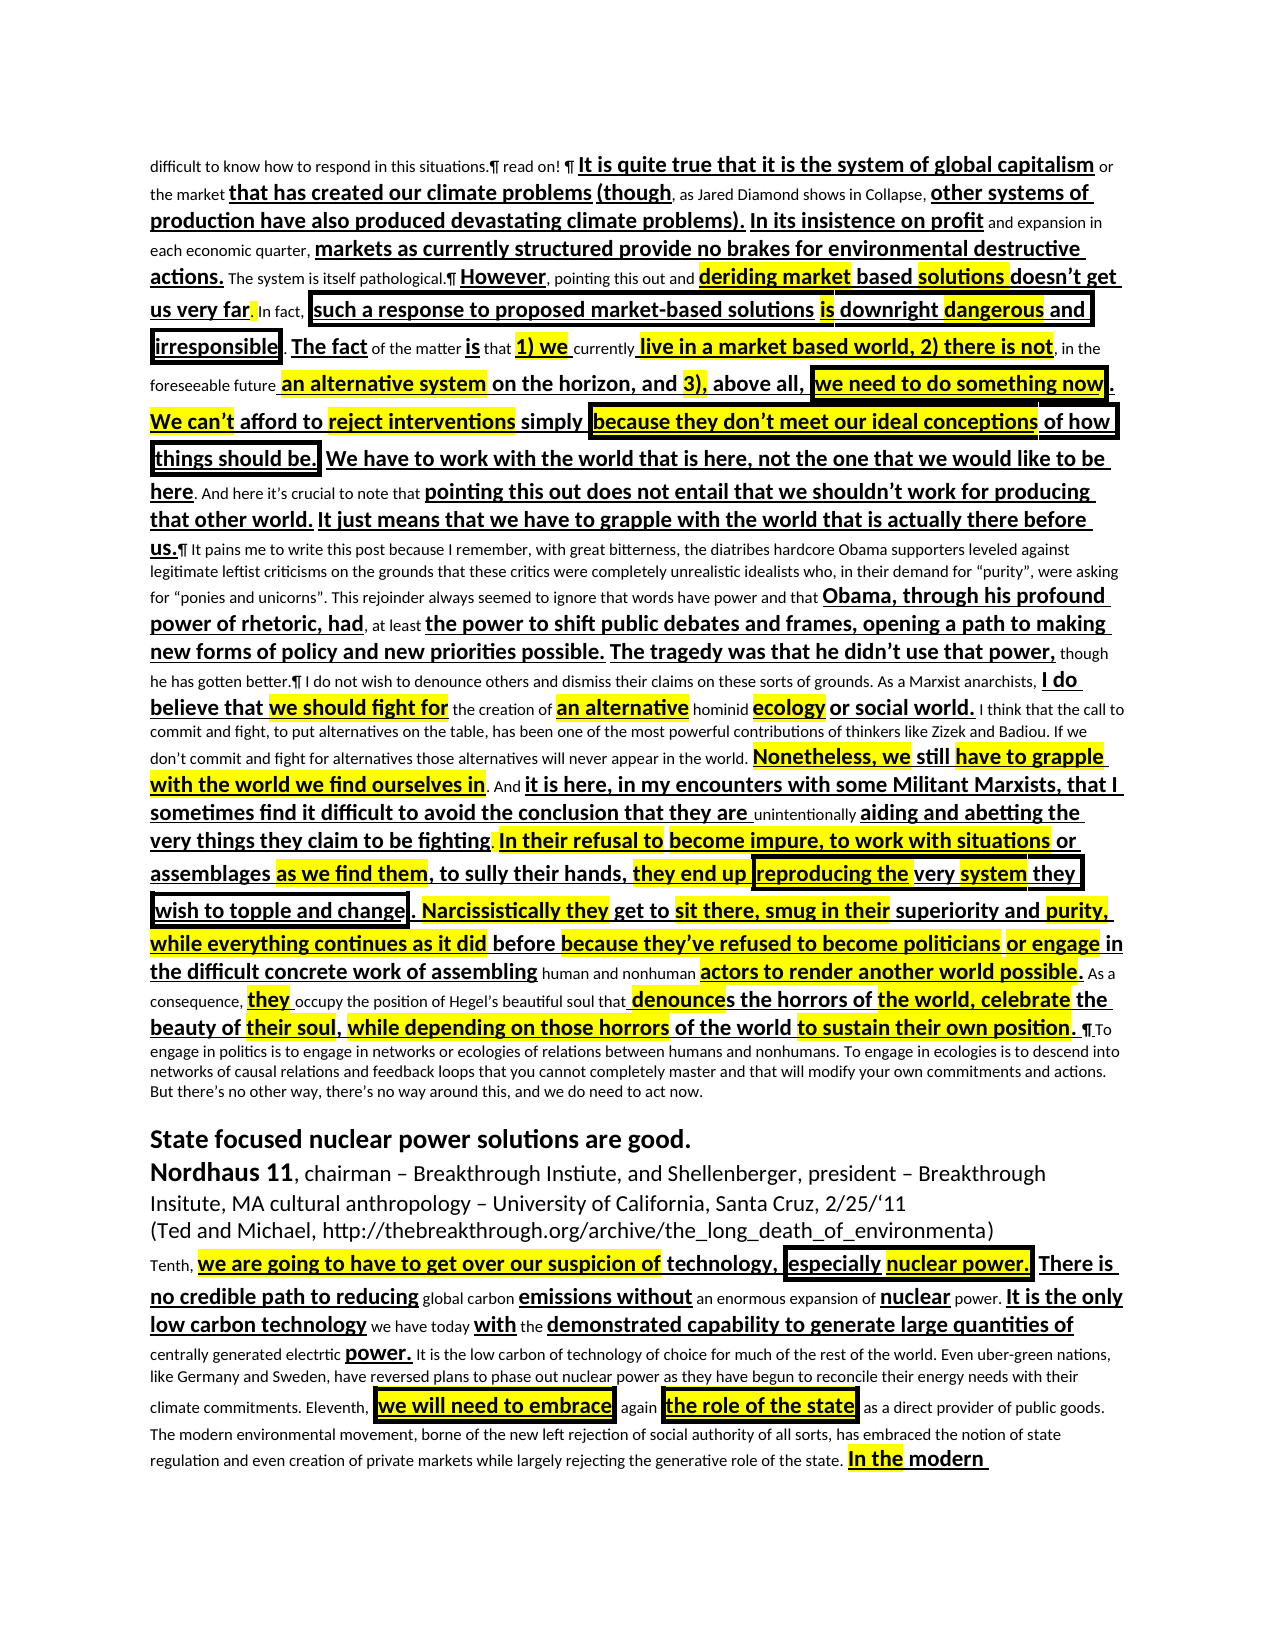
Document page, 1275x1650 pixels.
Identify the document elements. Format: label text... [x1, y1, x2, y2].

subtitle State focused nuclear power solutions are good. [150, 1123, 1125, 1156]
text (Ted and Michael, http://thebreakthrough.org/archive/the_long_death_of_environmenta) [150, 1217, 1125, 1245]
text Nordhaus 11, chairman – Breakthrough Instiute, and Shellenberger, president – Breakthrough Insitute, MA cultural anthropology – University of California, Santa Cruz, 2/25/‘11 [150, 1156, 1125, 1217]
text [150, 150, 1125, 1102]
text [150, 1245, 1125, 1472]
